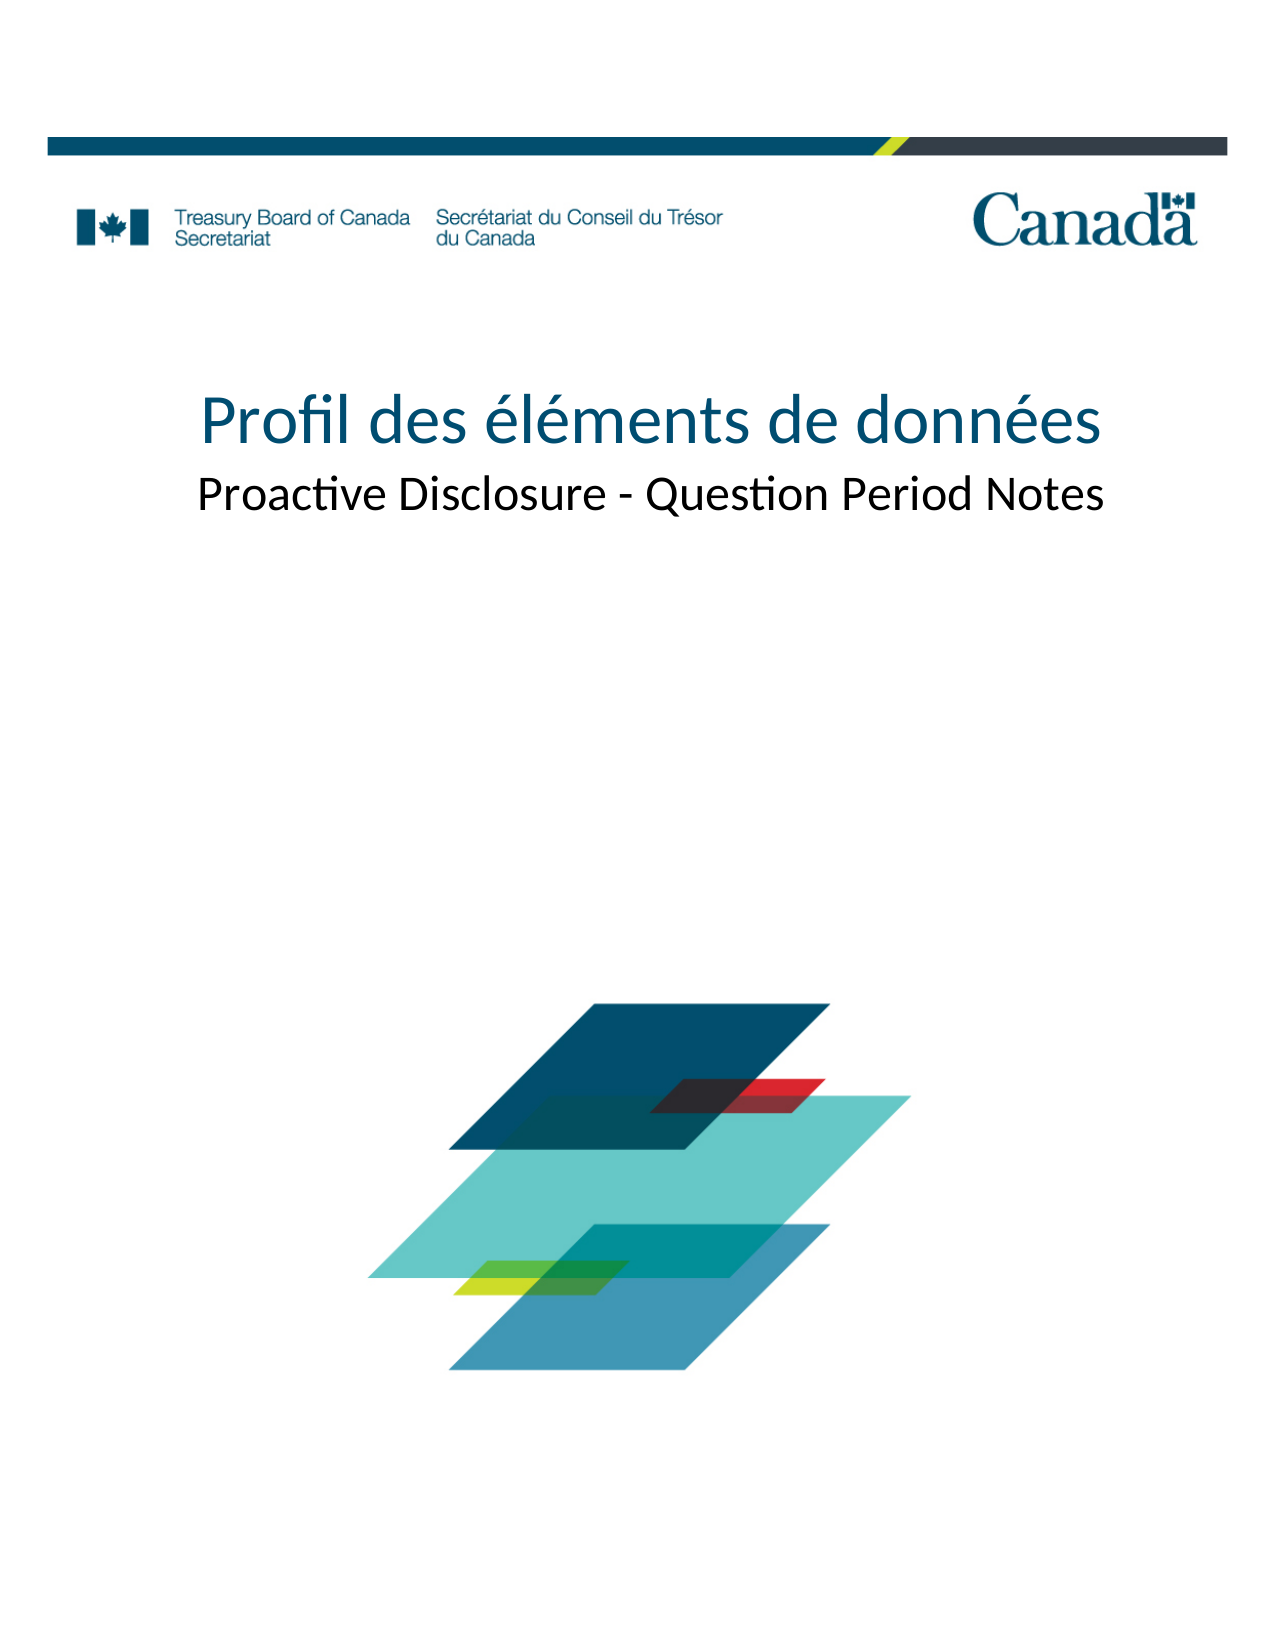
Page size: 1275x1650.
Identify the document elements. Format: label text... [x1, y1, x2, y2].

picture [47, 137, 1228, 1650]
text Profil des éléments de données Proactive Disclosure - Question Period Notes [75, 375, 1228, 522]
